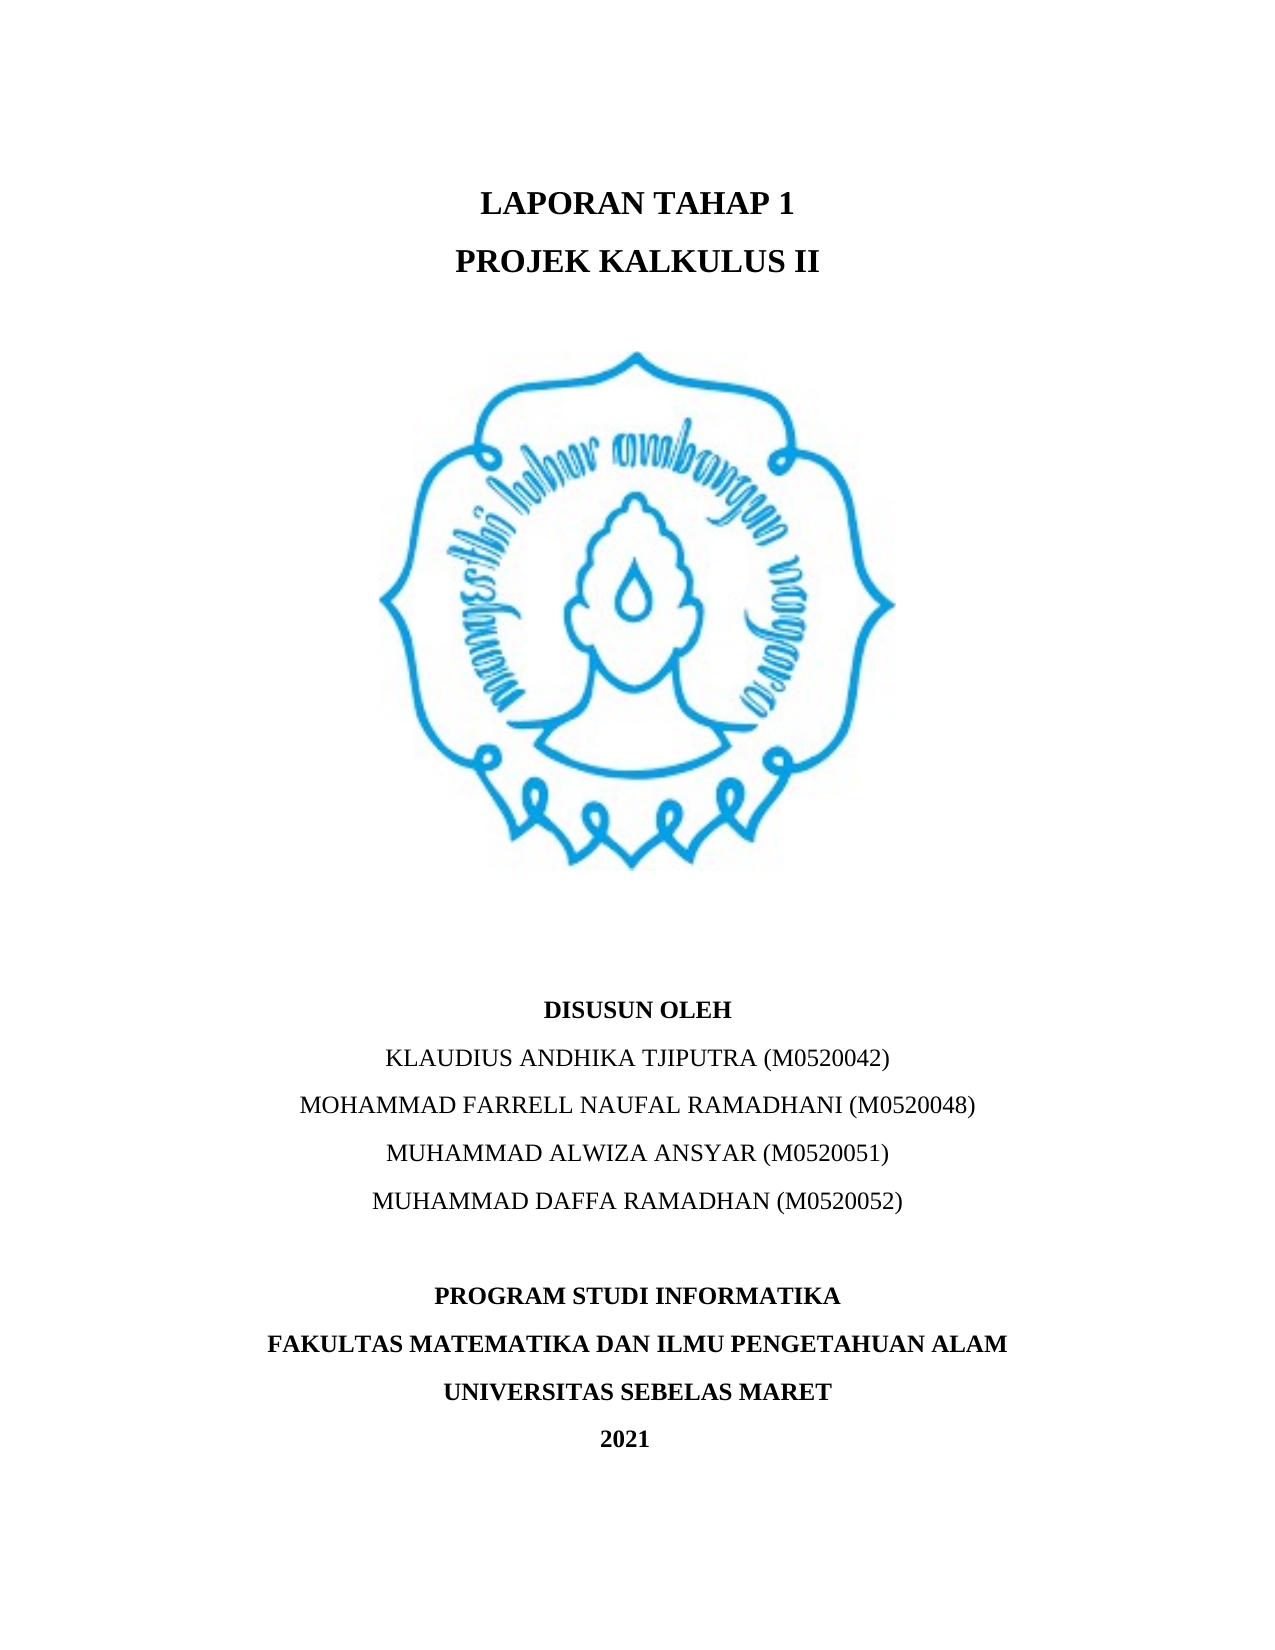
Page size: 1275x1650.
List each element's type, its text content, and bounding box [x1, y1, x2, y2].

text MUHAMMAD DAFFA RAMADHAN (M0520052) [150, 1186, 1125, 1215]
text DISUSUN OLEH [150, 995, 1125, 1024]
text FAKULTAS MATEMATIKA DAN ILMU PENGETAHUAN ALAM [150, 1329, 1125, 1358]
text KLAUDIUS ANDHIKA TJIPUTRA (M0520042) [150, 1043, 1125, 1072]
text UNIVERSITAS SEBELAS MARET [150, 1377, 1125, 1406]
text MUHAMMAD ALWIZA ANSYAR (M0520051) [150, 1138, 1125, 1167]
text LAPORAN TAHAP 1 [150, 183, 1125, 221]
text PROGRAM STUDI INFORMATIKA [150, 1281, 1125, 1310]
text 2021 [150, 1424, 1125, 1453]
picture [378, 351, 897, 871]
text MOHAMMAD FARRELL NAUFAL RAMADHANI (M0520048) [150, 1091, 1125, 1119]
text PROJEK KALKULUS II [150, 241, 1125, 279]
